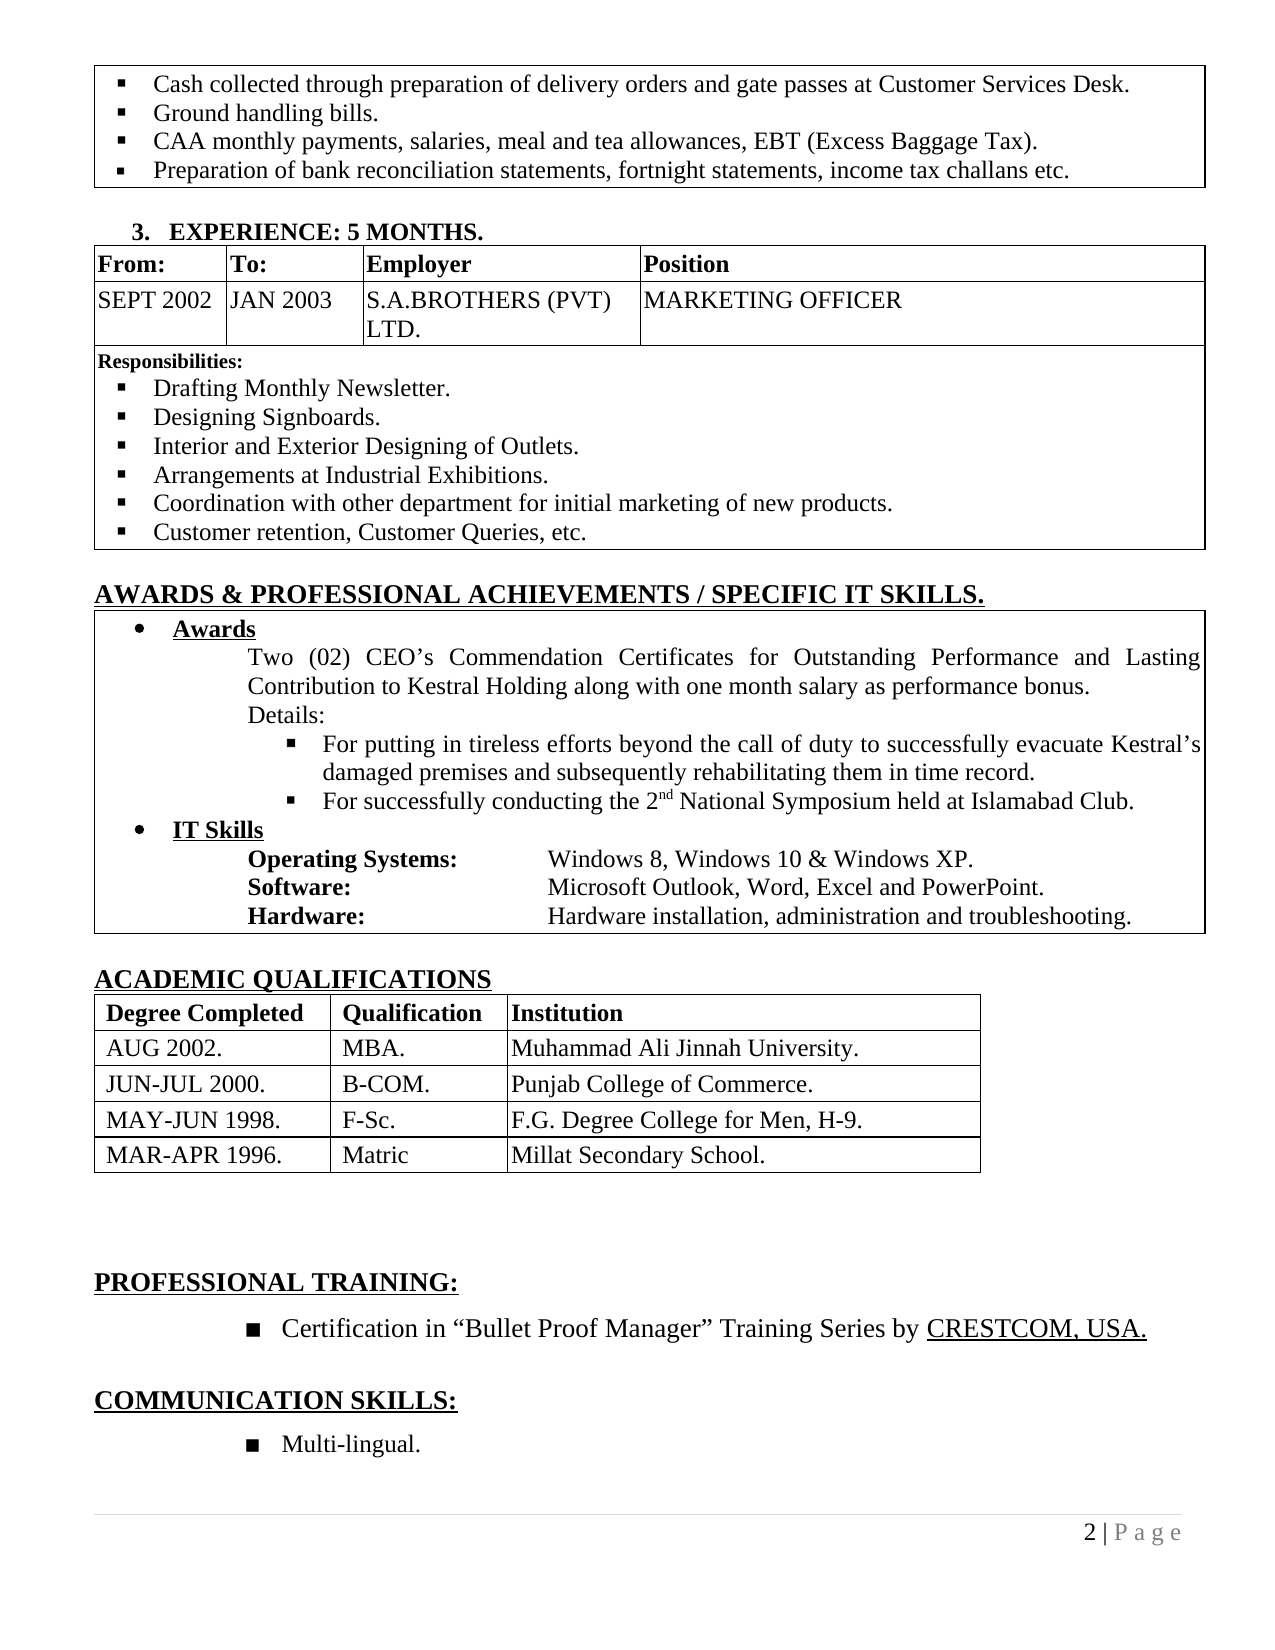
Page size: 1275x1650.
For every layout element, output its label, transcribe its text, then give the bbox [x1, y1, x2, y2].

list Multi-lingual. [244, 1415, 1181, 1467]
table_cell SEPT 2002 [95, 282, 226, 345]
table_cell Responsibilities: Drafting Monthly Newsletter. Designing Signboards. Interior and Exterior Designing of Outlets. Arrangements at Industrial Exhibitions. Coordination with other department for initial marketing of new products. Customer retention, Customer Queries, etc. [95, 346, 1204, 549]
subtitle PROFESSIONAL TRAINING: [94, 1266, 1181, 1298]
subtitle AWARDS & PROFESSIONAL ACHIEVEMENTS / SPECIFIC IT SKILLS. [94, 579, 1181, 610]
subtitle COMMUNICATION SKILLS: [94, 1384, 1181, 1415]
table_cell B-COM. [331, 1066, 507, 1101]
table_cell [95, 66, 1204, 187]
table_cell MAR-APR 1996. [95, 1138, 330, 1172]
list EXPERIENCE: 5 MONTHS. [131, 217, 1181, 245]
table_header Awards Two (02) CEO’s Commendation Certificates for Outstanding Performance and Lasting Contribution to Kestral Holding along with one month salary as performance bonus. Details: For putting in tireless efforts beyond the call of duty to successfully evacuate Kestral’s damaged premises and subsequently rehabilitating them in time record. For successfully conducting the 2nd National Symposium held at Islamabad Club. IT Skills Operating Systems: Windows 8, Windows 10 & Windows XP. Software: Microsoft Outlook, Word, Excel and PowerPoint. Hardware: Hardware installation, administration and troubleshooting. [95, 611, 1204, 933]
table_header To: [227, 246, 363, 281]
table_cell Millat Secondary School. [508, 1138, 980, 1172]
table_cell JUN-JUL 2000. [95, 1066, 330, 1101]
table_cell Punjab College of Commerce. [508, 1066, 980, 1101]
table_header From: [95, 246, 226, 281]
table_cell JAN 2003 [227, 282, 363, 345]
table_cell MBA. [331, 1031, 507, 1065]
subtitle ACADEMIC QUALIFICATIONS [94, 963, 1181, 994]
table_header Degree Completed [95, 995, 330, 1029]
table_header Employer [364, 246, 640, 281]
table_cell F.G. Degree College for Men, H-9. [508, 1102, 980, 1136]
table_cell AUG 2002. [95, 1031, 330, 1065]
table_cell MAY-JUN 1998. [95, 1102, 330, 1136]
list Certification in “Bullet Proof Manager” Training Series by CRESTCOM, USA. [244, 1298, 1181, 1353]
table_cell Muhammad Ali Jinnah University. [508, 1031, 980, 1065]
table_cell Matric [331, 1138, 507, 1172]
table_cell S.A.BROTHERS (PVT) LTD. [364, 282, 640, 345]
table_header Qualification [331, 995, 507, 1029]
table_cell F-Sc. [331, 1102, 507, 1136]
table_header Institution [508, 995, 980, 1029]
table_cell MARKETING OFFICER [641, 282, 1204, 345]
table_header Position [641, 246, 1204, 281]
